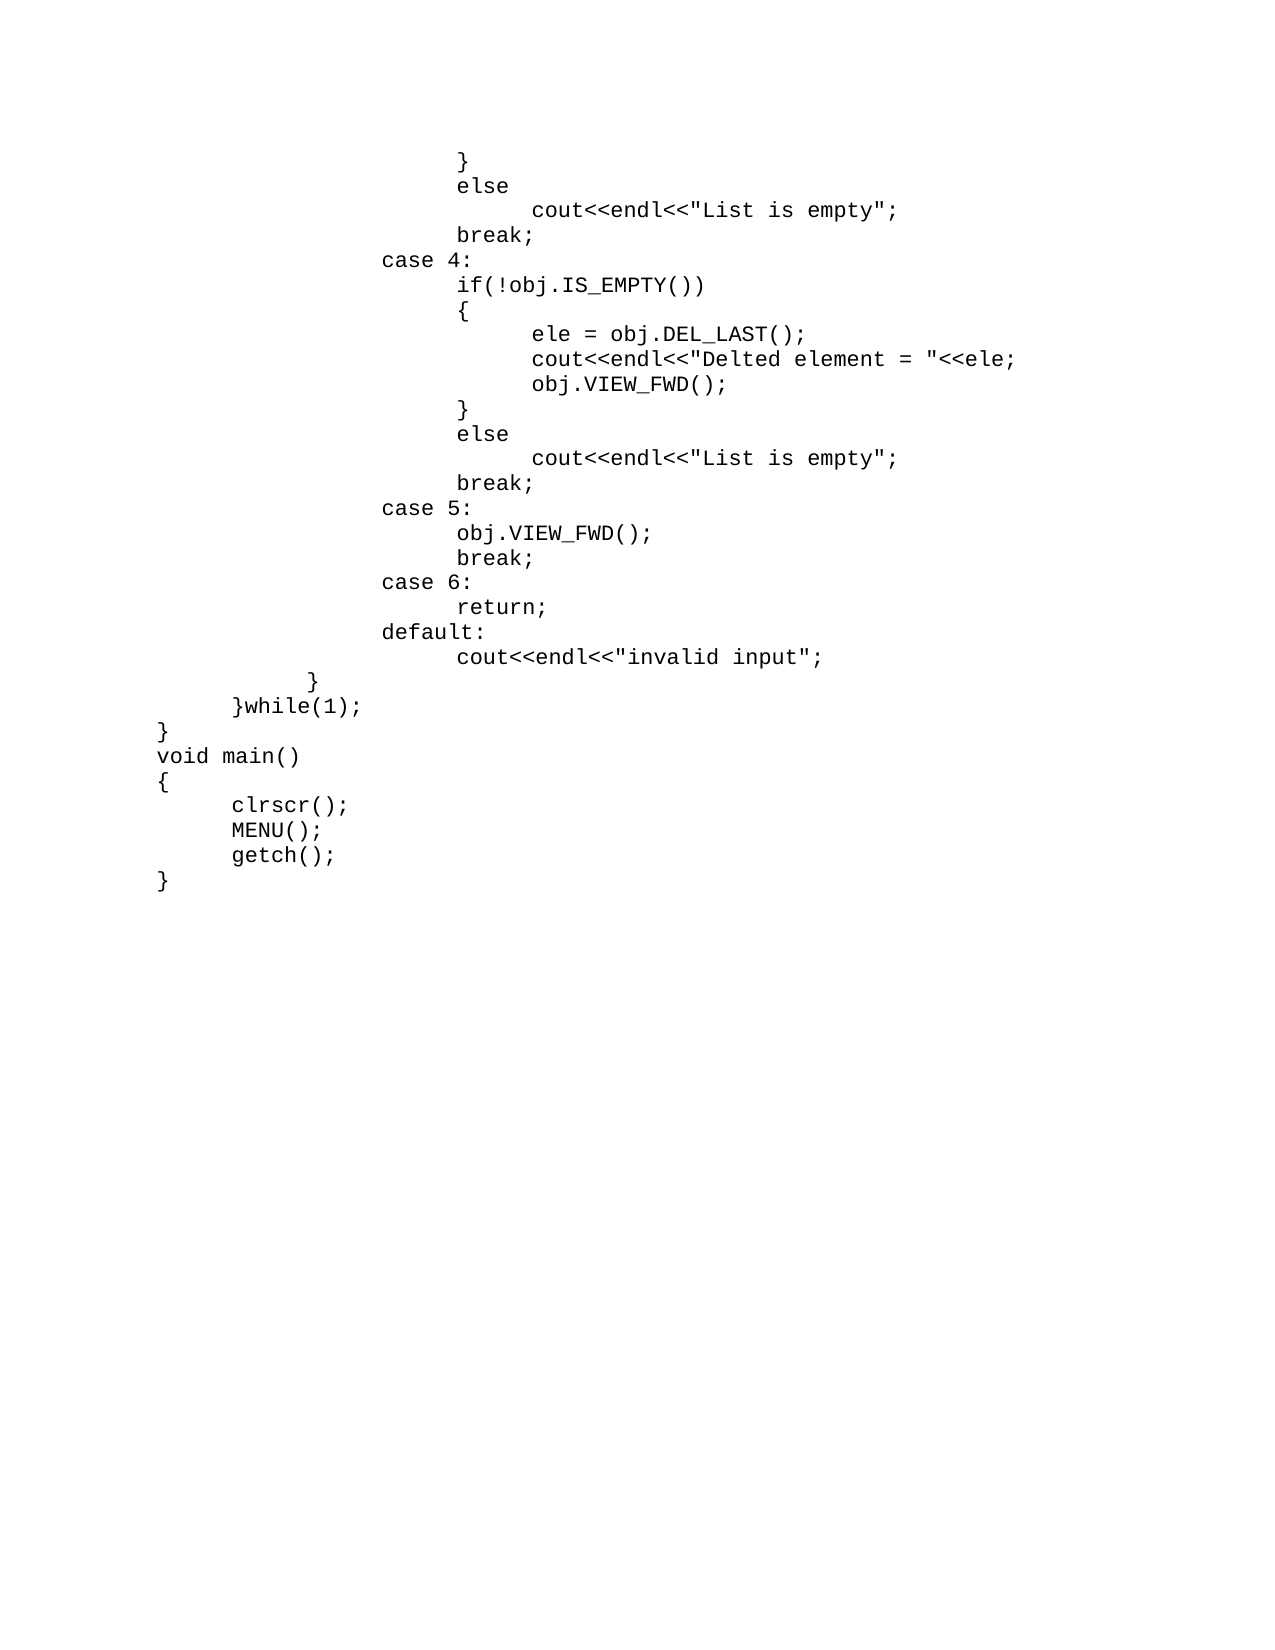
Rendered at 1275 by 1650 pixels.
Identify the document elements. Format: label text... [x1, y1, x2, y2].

text getch(); [156, 844, 1118, 869]
text MENU(); [156, 819, 1118, 844]
text cout<<endl<<"Delted element = "<<ele; [156, 348, 1118, 373]
text obj.VIEW_FWD(); [156, 373, 1118, 398]
text case 5: [156, 497, 1118, 522]
text else [156, 175, 1118, 199]
text } [156, 720, 1118, 745]
text default: [156, 621, 1118, 646]
text }while(1); [156, 695, 1118, 720]
text return; [156, 596, 1118, 621]
text } [156, 869, 1118, 894]
text clrscr(); [156, 794, 1118, 819]
text void main() [156, 745, 1118, 770]
text if(!obj.IS_EMPTY()) [156, 274, 1118, 299]
text } [156, 671, 1118, 695]
text break; [156, 224, 1118, 249]
text break; [156, 472, 1118, 497]
text cout<<endl<<"List is empty"; [156, 447, 1118, 472]
text cout<<endl<<"List is empty"; [156, 199, 1118, 224]
text else [156, 423, 1118, 447]
text break; [156, 547, 1118, 571]
text obj.VIEW_FWD(); [156, 522, 1118, 547]
text ele = obj.DEL_LAST(); [156, 323, 1118, 348]
text { [156, 770, 1118, 794]
text case 4: [156, 249, 1118, 274]
text case 6: [156, 571, 1118, 596]
text } [156, 398, 1118, 423]
text } [156, 150, 1118, 175]
text { [156, 299, 1118, 323]
text cout<<endl<<"invalid input"; [156, 646, 1118, 671]
